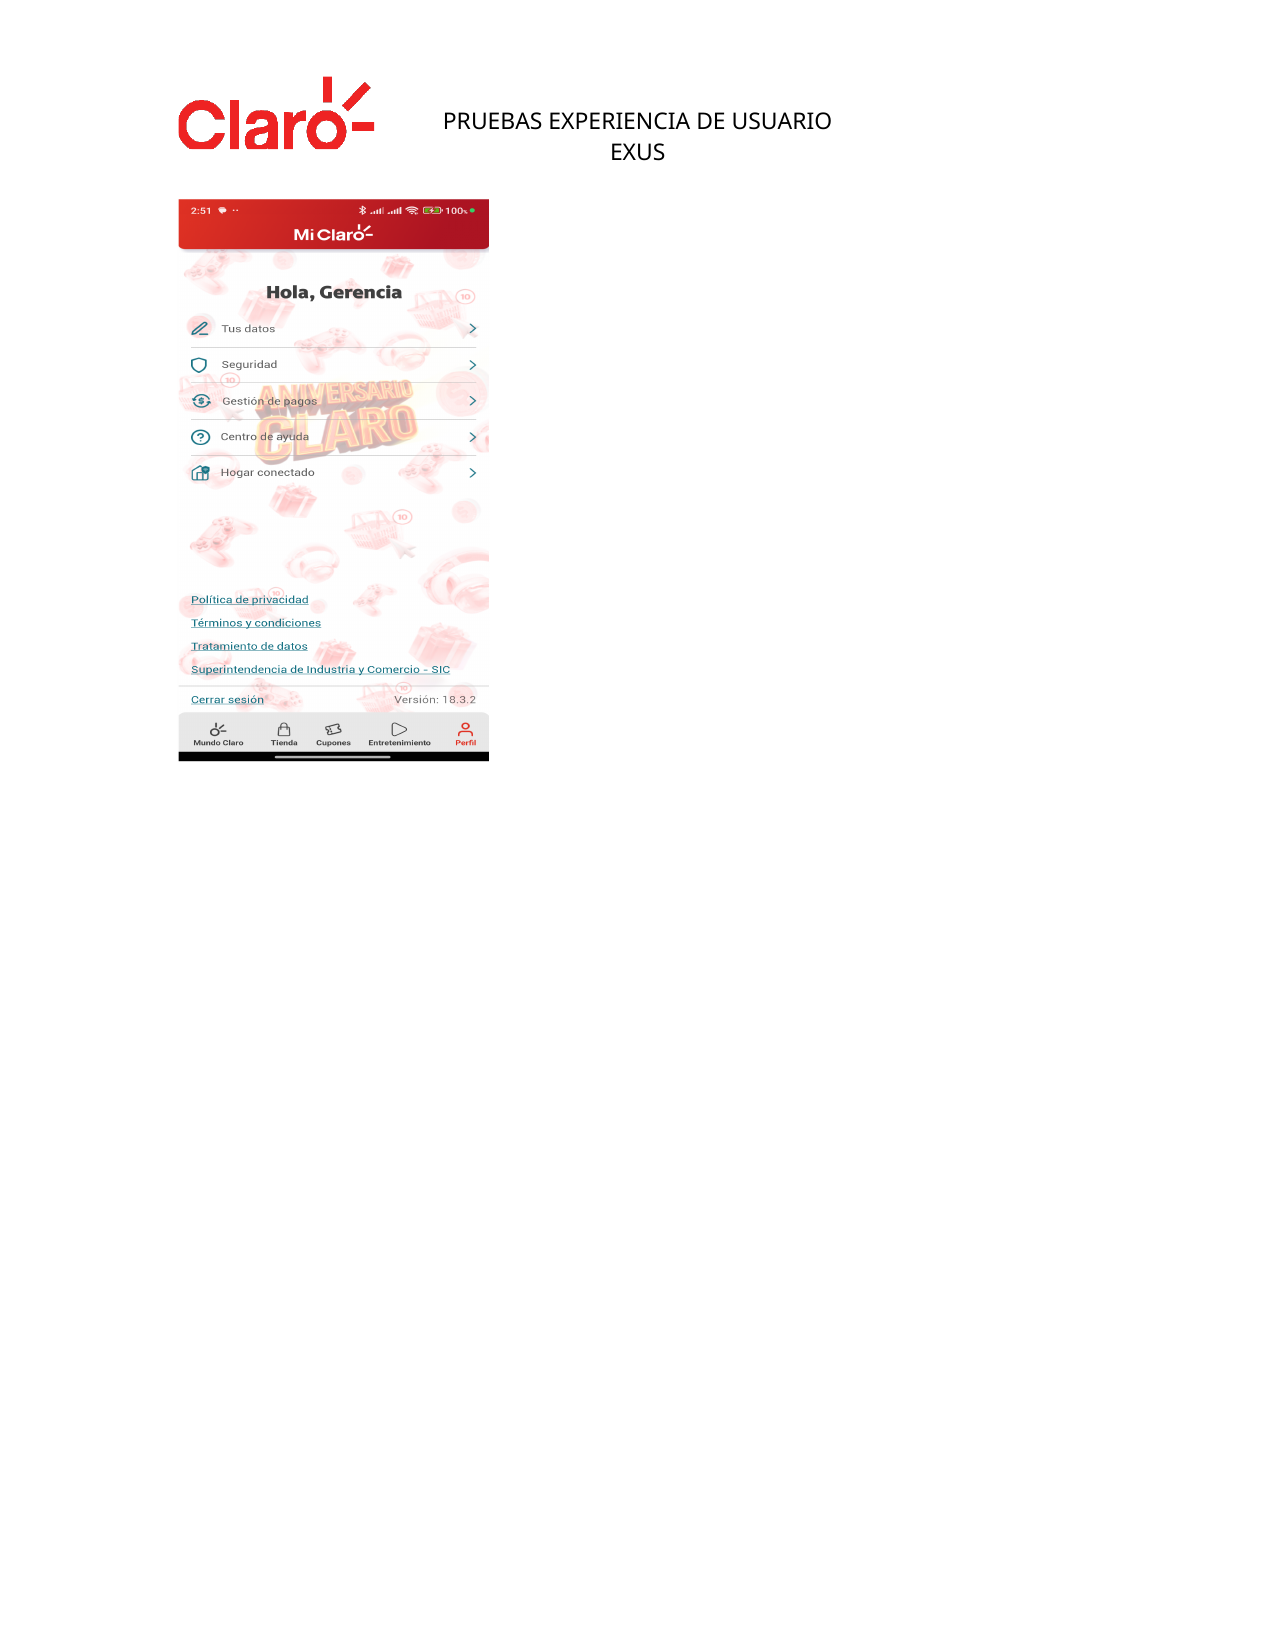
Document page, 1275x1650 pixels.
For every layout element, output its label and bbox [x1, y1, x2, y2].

picture [177, 76, 374, 149]
picture [177, 198, 490, 762]
